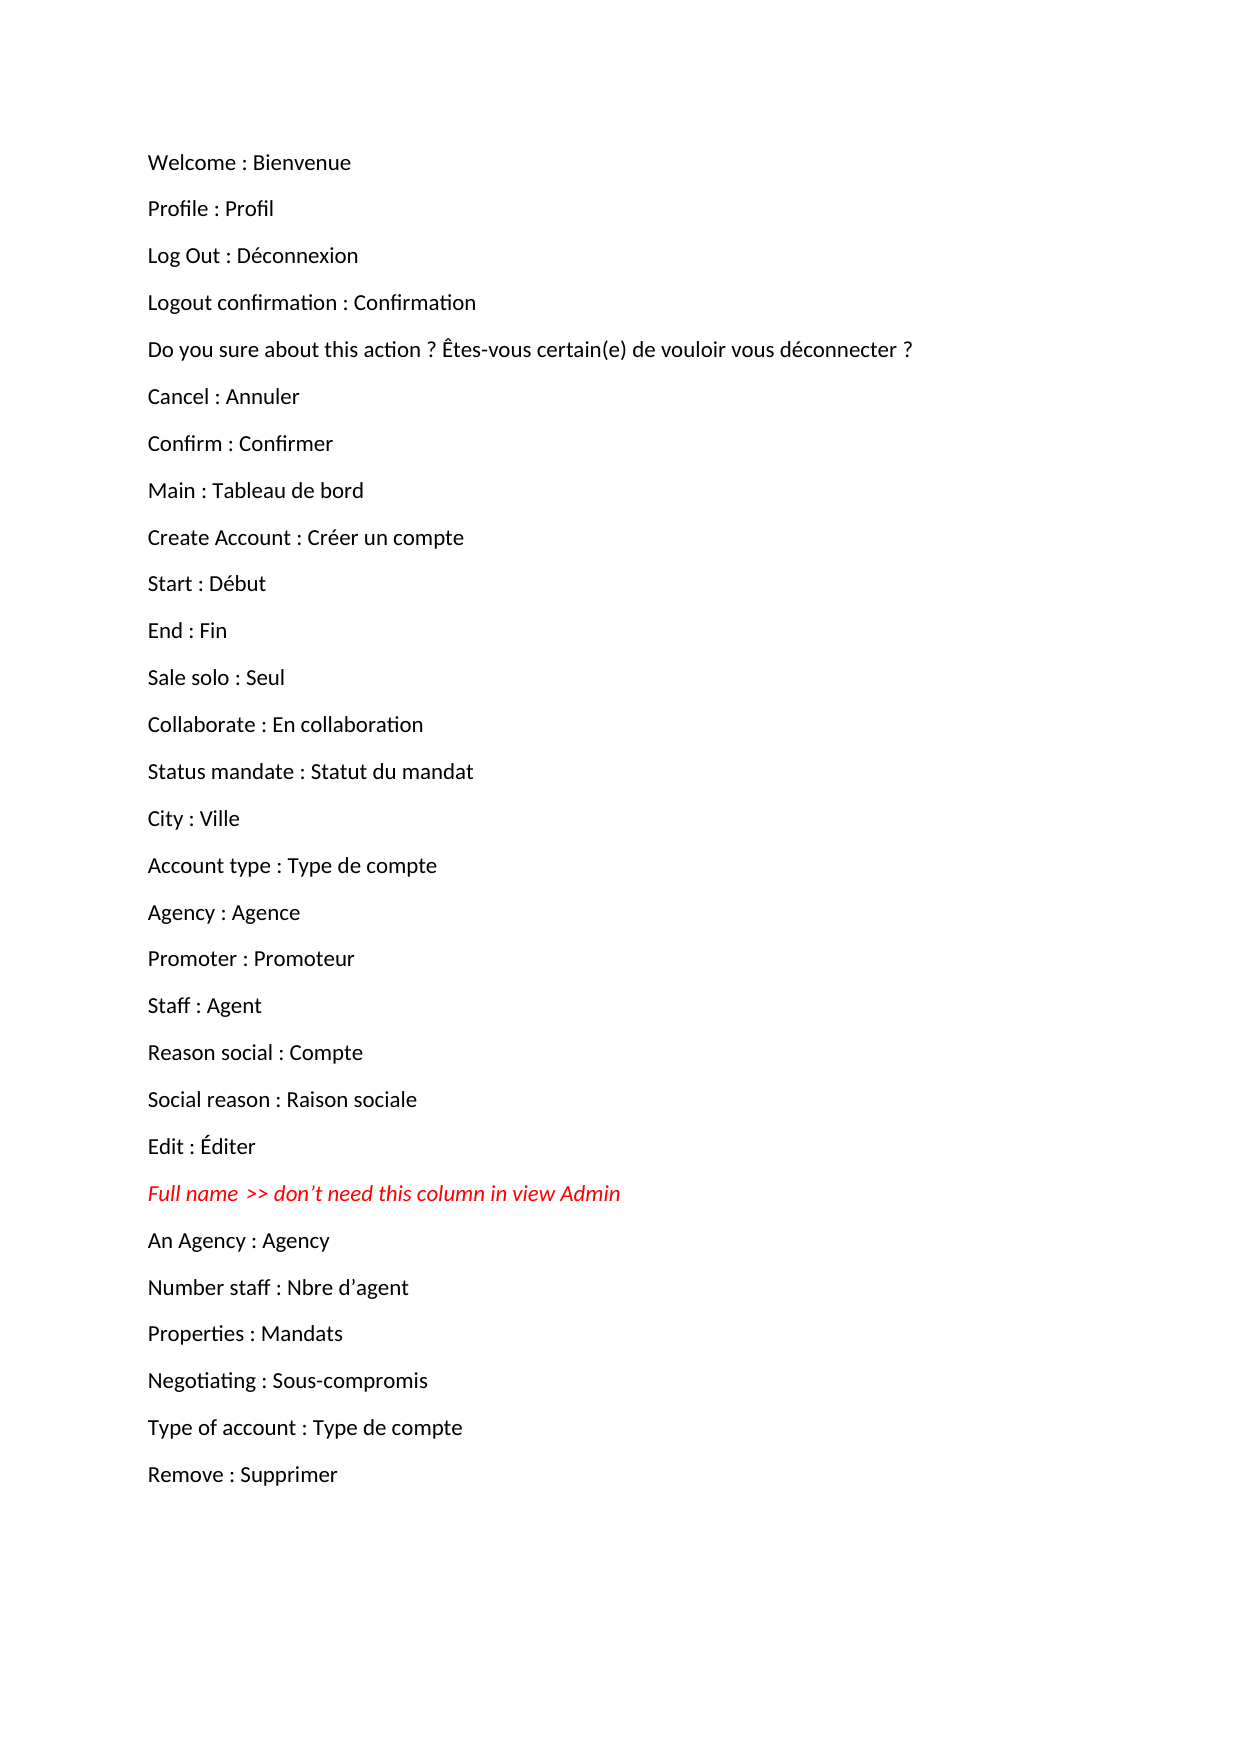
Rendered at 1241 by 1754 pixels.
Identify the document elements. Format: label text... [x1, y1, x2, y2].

text Profile : Profil [148, 194, 1093, 222]
text Type of account : Type de compte [148, 1413, 1093, 1441]
text Agency : Agence [148, 898, 1093, 926]
text Confirm : Confirmer [148, 429, 1093, 457]
text Main : Tableau de bord [148, 476, 1093, 504]
text End : Fin [148, 616, 1093, 644]
text Start : Début [148, 569, 1093, 597]
text Logout confirmation : Confirmation [148, 288, 1093, 316]
text Social reason : Raison sociale [148, 1085, 1093, 1113]
text Properties : Mandats [148, 1319, 1093, 1347]
text Reason social : Compte [148, 1038, 1093, 1066]
text Collaborate : En collaboration [148, 710, 1093, 738]
text Log Out : Déconnexion [148, 241, 1093, 269]
text Staff : Agent [148, 991, 1093, 1019]
text Cancel : Annuler [148, 382, 1093, 410]
text Account type : Type de compte [148, 851, 1093, 879]
text An Agency : Agency [148, 1226, 1093, 1254]
text City : Ville [148, 804, 1093, 832]
text Status mandate : Statut du mandat [148, 757, 1093, 785]
text Negotiating : Sous-compromis [148, 1366, 1093, 1394]
text Promoter : Promoteur [148, 944, 1093, 972]
text Number staff : Nbre d’agent [148, 1273, 1093, 1301]
text Edit : Éditer [148, 1132, 1093, 1160]
text Sale solo : Seul [148, 663, 1093, 691]
text Remove : Supprimer [148, 1460, 1093, 1488]
text Welcome : Bienvenue [148, 148, 1093, 176]
text Do you sure about this action ? Êtes-vous certain(e) de vouloir vous déconnecter ? [148, 335, 1093, 363]
text Create Account : Créer un compte [148, 523, 1093, 551]
text Full name >> don’t need this column in view Admin [148, 1179, 1093, 1207]
